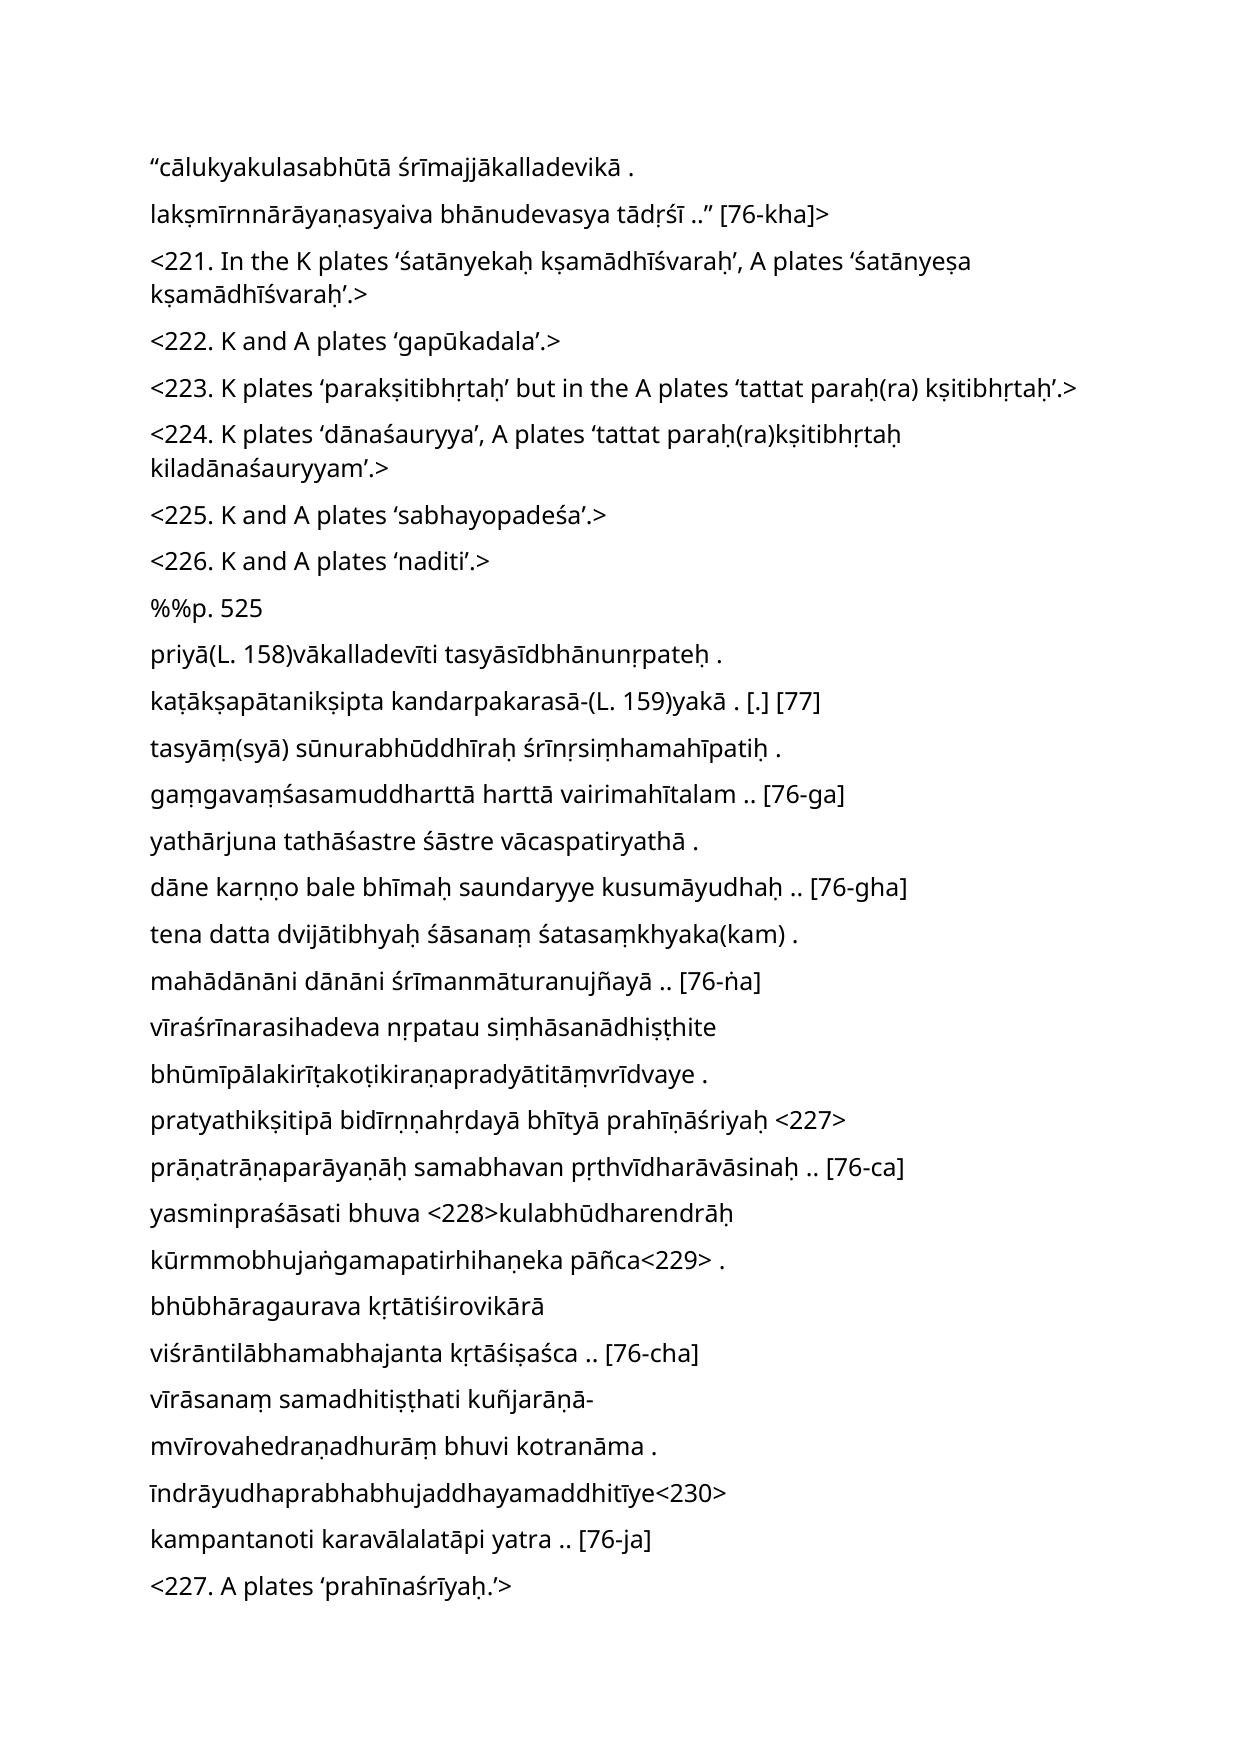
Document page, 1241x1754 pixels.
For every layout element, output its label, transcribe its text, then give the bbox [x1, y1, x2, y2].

text dāne karṇṇo bale bhīmaḥ saundaryye kusumāyudhaḥ .. [76-gha] [150, 870, 1090, 904]
text kampantanoti karavālalatāpi yatra .. [76-ja] [150, 1522, 1090, 1556]
text priyā(L. 158)vākalladevīti tasyāsīdbhānunṛpateḥ . [150, 637, 1090, 671]
text mvīrovahedraṇadhurāṃ bhuvi kotranāma . [150, 1429, 1090, 1463]
text %%p. 525 [150, 591, 1090, 625]
text <221. In the K plates ‘śatānyekaḥ kṣamādhīśvaraḥ’, A plates ‘śatānyeṣa kṣamādhīśvaraḥ’.> [150, 243, 1090, 311]
text vīrāsanaṃ samadhitiṣṭhati kuñjarāṇā- [150, 1382, 1090, 1416]
text <223. K plates ‘parakṣitibhṛtaḥ’ but in the A plates ‘tattat paraḥ(ra) kṣitibhṛtaḥ’.> [150, 370, 1090, 404]
text bhūbhāragaurava kṛtātiśirovikārā [150, 1289, 1090, 1323]
text mahādānāni dānāni śrīmanmāturanujñayā .. [76-ṅa] [150, 963, 1090, 997]
text lakṣmīrnnārāyaṇasyaiva bhānudevasya tādṛśī ..” [76-kha]> [150, 197, 1090, 231]
text <226. K and A plates ‘naditi’.> [150, 544, 1090, 578]
text prāṇatrāṇaparāyaṇāḥ samabhavan pṛthvīdharāvāsinaḥ .. [76-ca] [150, 1149, 1090, 1183]
text yathārjuna tathāśastre śāstre vācaspatiryathā . [150, 823, 1090, 857]
text kaṭākṣapātanikṣipta kandarpakarasā-(L. 159)yakā . [.] [77] [150, 684, 1090, 718]
text <224. K plates ‘dānaśauryya’, A plates ‘tattat paraḥ(ra)kṣitibhṛtaḥ kiladānaśauryyam’.> [150, 417, 1090, 485]
text yasminpraśāsati bhuva <228>kulabhūdharendrāḥ [150, 1196, 1090, 1230]
text <225. K and A plates ‘sabhayopadeśa’.> [150, 497, 1090, 532]
text pratyathikṣitipā bidīrṇṇahṛdayā bhītyā prahīṇāśriyaḥ <227> [150, 1103, 1090, 1137]
text <222. K and A plates ‘gapūkadala’.> [150, 324, 1090, 358]
text tasyāṃ(syā) sūnurabhūddhīraḥ śrīnṛsiṃhamahīpatiḥ . [150, 730, 1090, 764]
text “cālukyakulasabhūtā śrīmajjākalladevikā . [150, 150, 1090, 184]
text <227. A plates ‘prahīnaśrīyaḥ.’> [150, 1568, 1090, 1602]
text kūrmmobhujaṅgamapatirhihaṇeka pāñca<229> . [150, 1242, 1090, 1277]
text vīraśrīnarasihadeva nṛpatau siṃhāsanādhiṣṭhite [150, 1010, 1090, 1044]
text tena datta dvijātibhyaḥ śāsanaṃ śatasaṃkhyaka(kam) . [150, 917, 1090, 951]
text gaṃgavaṃśasamuddharttā harttā vairimahītalam .. [76-ga] [150, 777, 1090, 811]
text viśrāntilābhamabhajanta kṛtāśiṣaśca .. [76-cha] [150, 1336, 1090, 1370]
text bhūmīpālakirīṭakoṭikiraṇapradyātitāṃvrīdvaye . [150, 1056, 1090, 1090]
text īndrāyudhaprabhabhujaddhayamaddhitīye<230> [150, 1475, 1090, 1509]
